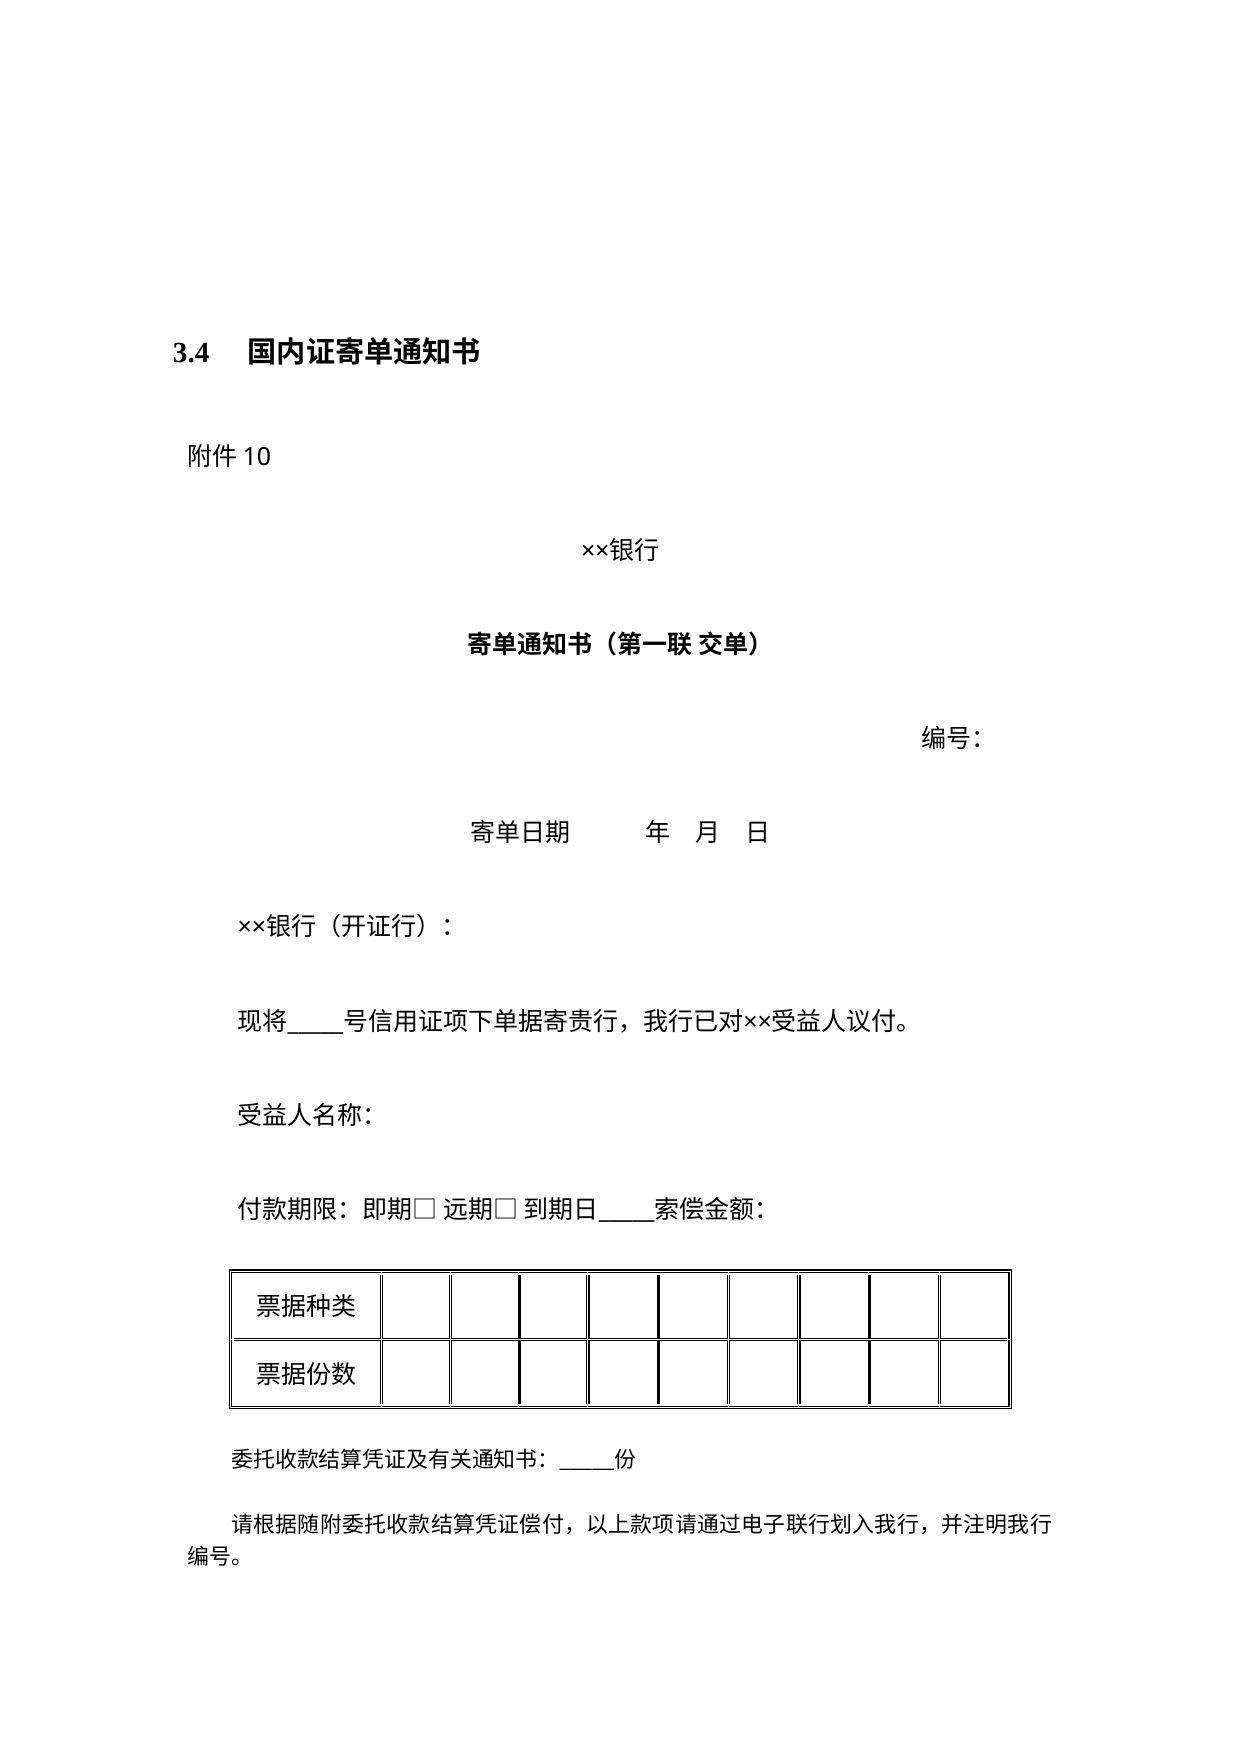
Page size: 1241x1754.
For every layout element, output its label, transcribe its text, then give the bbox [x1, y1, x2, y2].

text 请根据随附委托收款结算凭证偿付，以上款项请通过电子联行划入我行，并注明我行编号。 [187, 1506, 1053, 1571]
text 付款期限：即期□ 远期□ 到期日_____索偿金额： [187, 1175, 1053, 1240]
text 现将_____号信用证项下单据寄贵行，我行已对××受益人议付。 [187, 987, 1053, 1052]
text 受益人名称： [187, 1081, 1053, 1146]
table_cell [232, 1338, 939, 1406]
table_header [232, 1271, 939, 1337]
text ××银行（开证行）： [187, 892, 1053, 957]
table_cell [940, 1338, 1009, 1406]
text 编号： [187, 704, 1053, 769]
text 寄单日期 年 月 日 [187, 798, 1053, 863]
subtitle 国内证寄单通知书 [173, 317, 1053, 382]
text ××银行 [187, 516, 1053, 581]
text 委托收款结算凭证及有关通知书：_____份 [187, 1441, 1053, 1506]
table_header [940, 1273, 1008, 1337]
text 寄单通知书（第一联 交单） [187, 610, 1053, 675]
text 附件10 [187, 422, 1053, 487]
